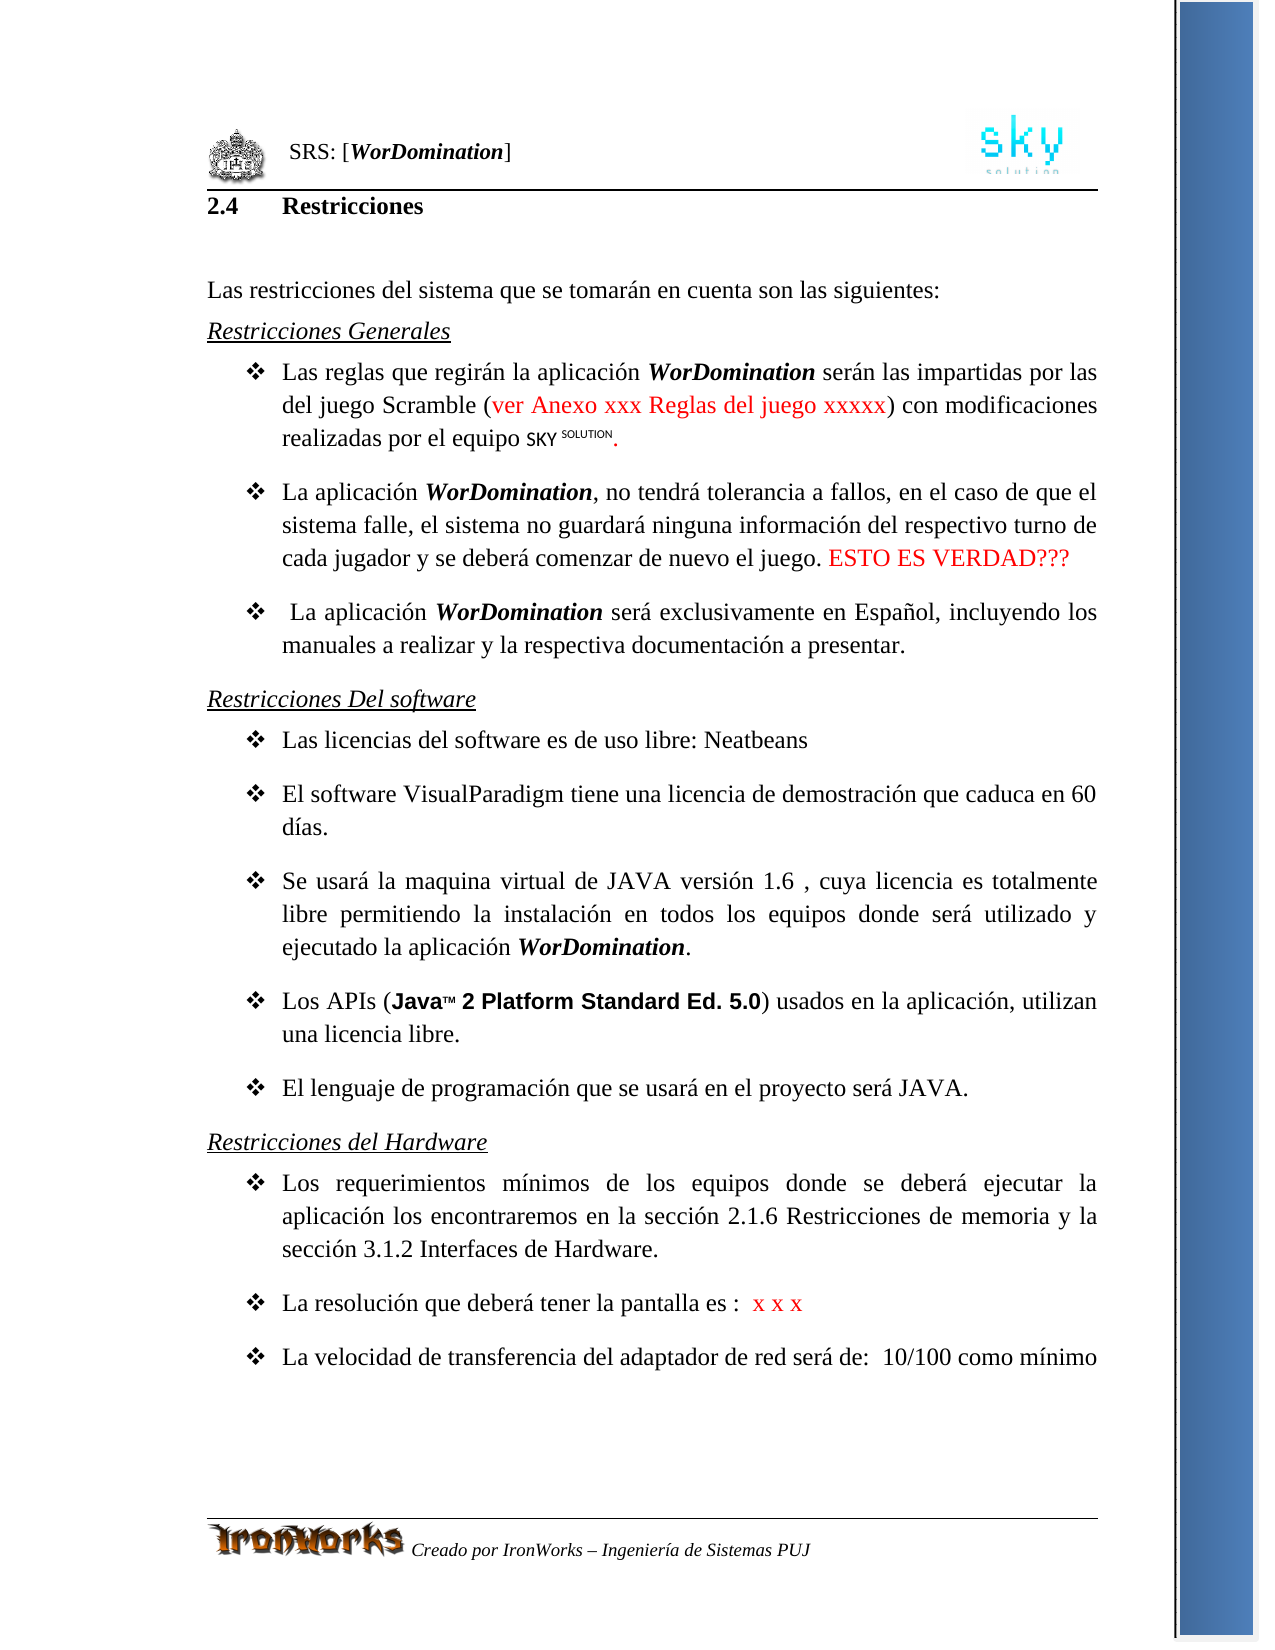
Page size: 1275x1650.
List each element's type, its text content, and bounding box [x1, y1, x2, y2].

list La resolución que deberá tener la pantalla es : x x x [244, 1288, 1098, 1317]
picture [1173, 0, 1177, 1638]
list Se usará la maquina virtual de JAVA versión 1.6 , cuya licencia es totalmente libre permitiendo la instalación en todos los equipos donde será utilizado y ejecutado la aplicación WorDomination. [244, 866, 1098, 961]
text Restricciones Del software [207, 684, 1098, 713]
list La velocidad de transferencia del adaptador de red será de: 10/100 como mínimo [244, 1342, 1098, 1371]
list Los requerimientos mínimos de los equipos donde se deberá ejecutar la aplicación los encontraremos en la sección 2.1.6 Restricciones de memoria y la sección 3.1.2 Interfaces de Hardware. [244, 1168, 1098, 1263]
list Las licencias del software es de uso libre: Neatbeans [244, 725, 1098, 754]
picture [965, 108, 1080, 174]
list La aplicación WorDomination será exclusivamente en Español, incluyendo los manuales a realizar y la respectiva documentación a presentar. [244, 597, 1098, 659]
text Las restricciones del sistema que se tomarán en cuenta son las siguientes: [207, 275, 1098, 304]
picture [206, 1521, 407, 1557]
text Restricciones del Hardware [207, 1127, 1098, 1156]
list El lenguaje de programación que se usará en el proyecto será JAVA. [244, 1073, 1098, 1102]
subtitle Restricciones [207, 191, 1098, 219]
list La aplicación WorDomination, no tendrá tolerancia a fallos, en el caso de que el sistema falle, el sistema no guardará ninguna información del respectivo turno de cada jugador y se deberá comenzar de nuevo el juego. ESTO ES VERDAD??? [244, 477, 1098, 572]
text Restricciones Generales [207, 316, 1098, 345]
list Las reglas que regirán la aplicación WorDomination serán las impartidas por las del juego Scramble (ver Anexo xxx Reglas del juego xxxxx) con modificaciones realizadas por el equipo SKY SOLUTION. [244, 357, 1098, 452]
list Los APIs (JavaTM 2 Platform Standard Ed. 5.0) usados en la aplicación, utilizan una licencia libre. [244, 986, 1098, 1048]
picture [206, 127, 268, 187]
list El software VisualParadigm tiene una licencia de demostración que caduca en 60 días. [244, 779, 1098, 841]
